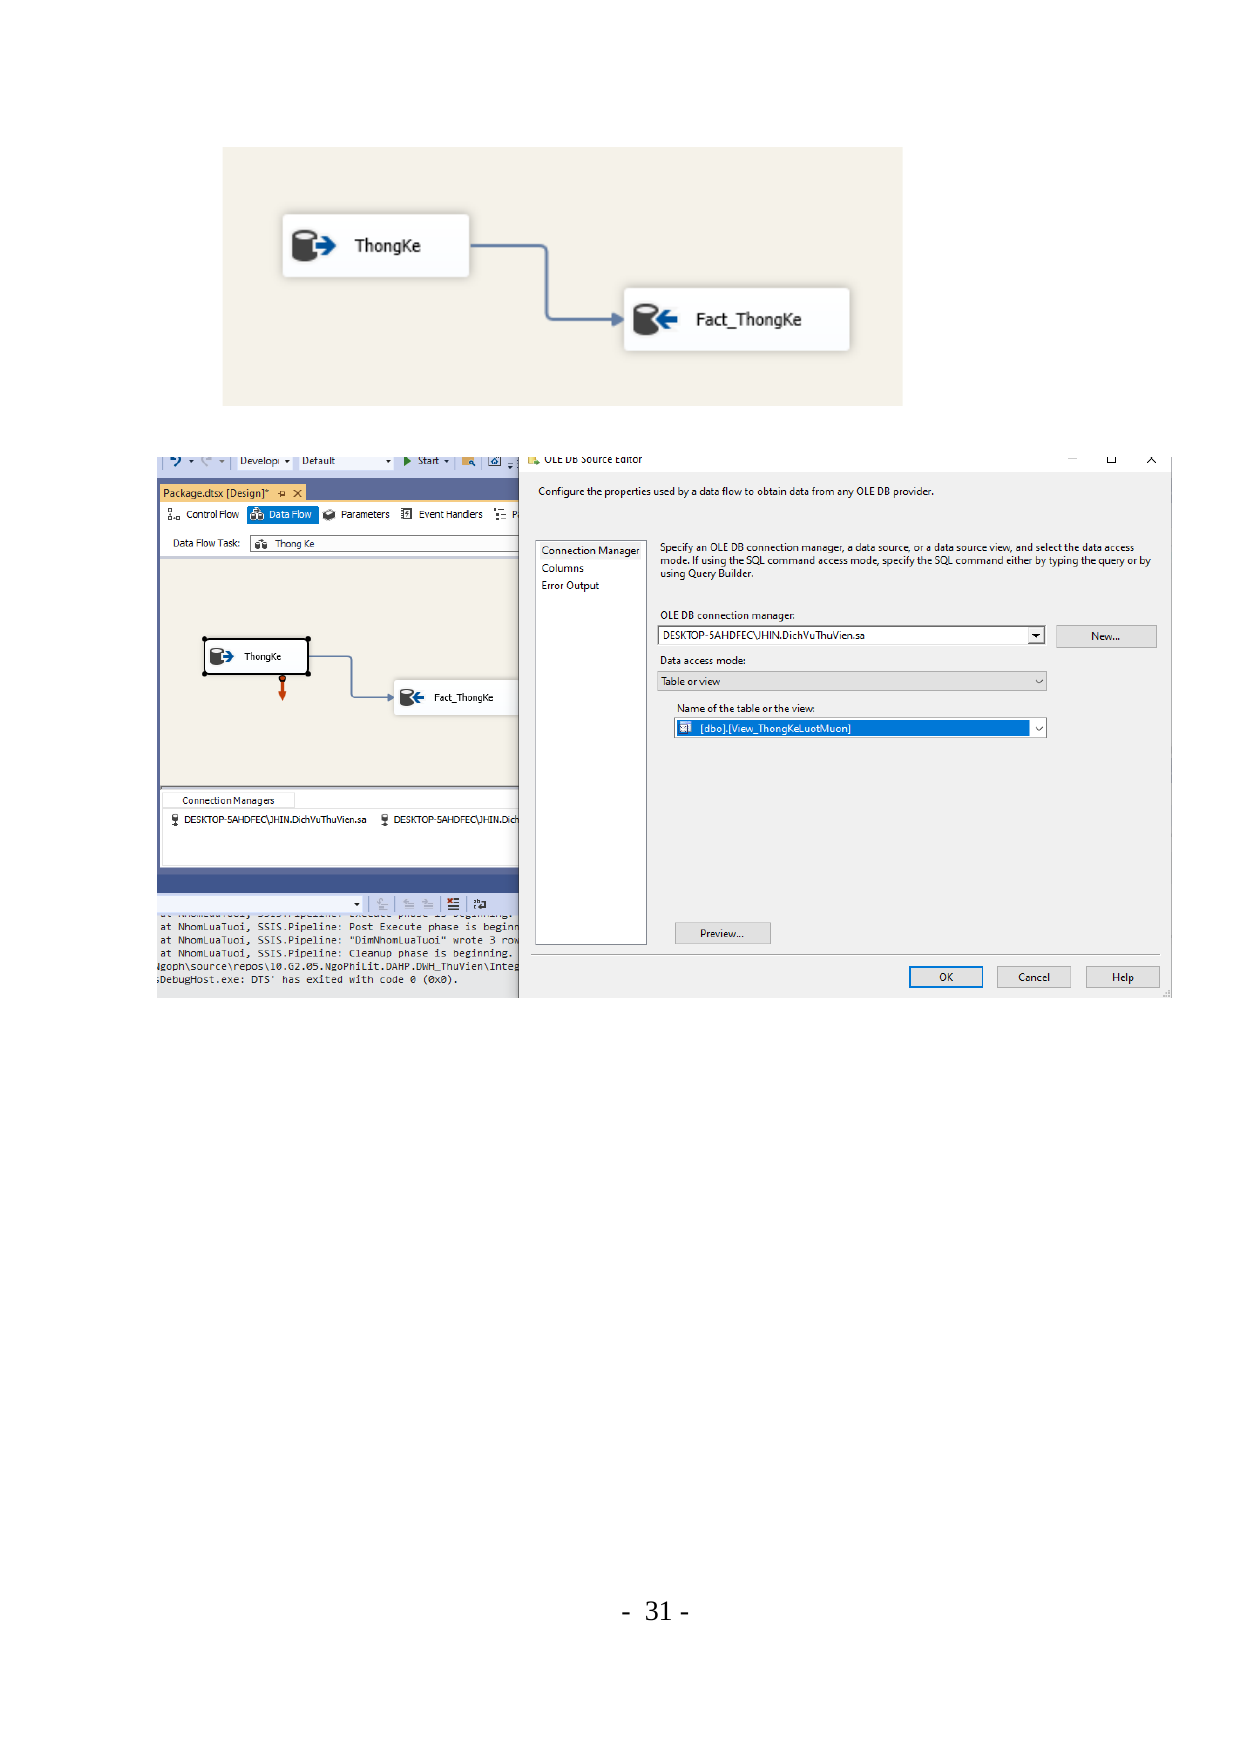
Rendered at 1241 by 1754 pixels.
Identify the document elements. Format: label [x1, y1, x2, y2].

picture [157, 457, 1172, 998]
picture [222, 147, 903, 406]
